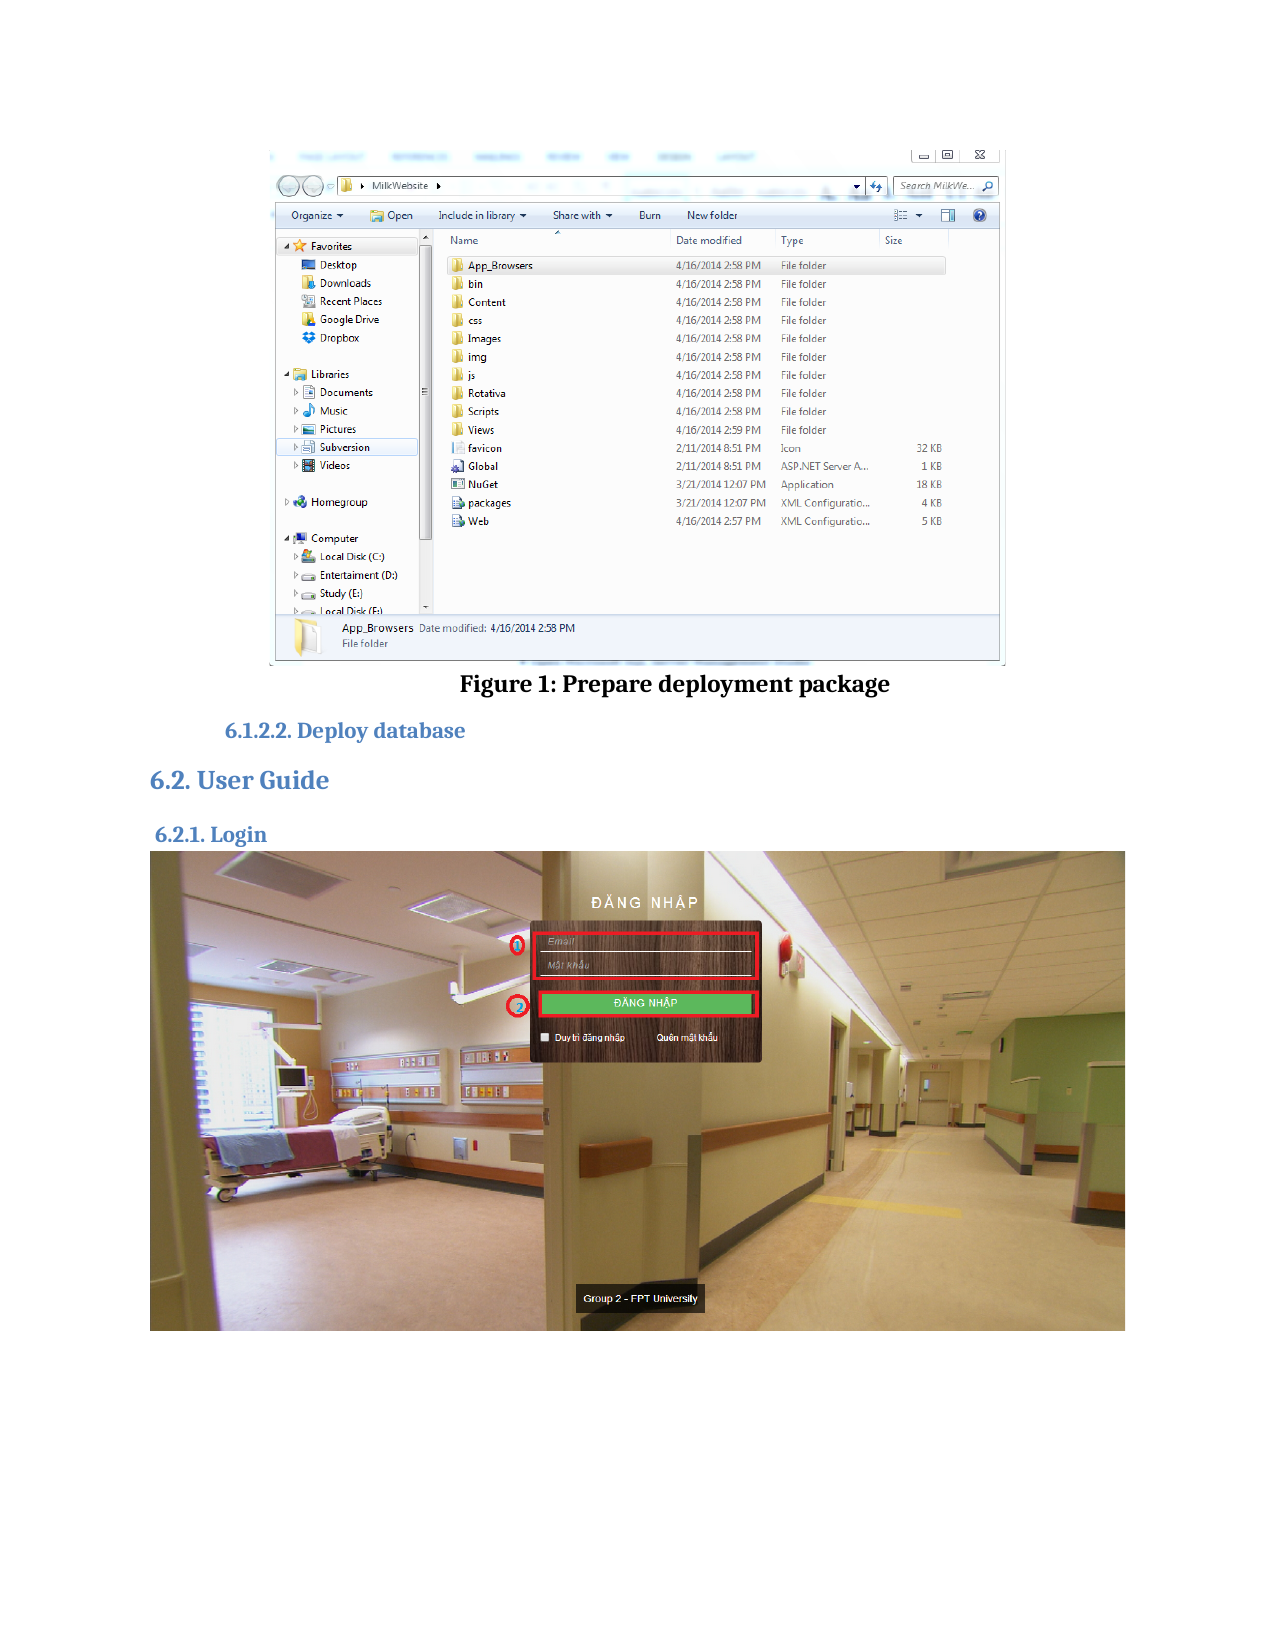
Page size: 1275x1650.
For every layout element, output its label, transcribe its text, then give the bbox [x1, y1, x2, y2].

subtitle 6.2.1. Login [150, 821, 1125, 848]
subtitle 6.2. User Guide [150, 765, 1125, 796]
subtitle 6.1.2.2. Deploy database [150, 718, 1125, 744]
list Figure 1: Prepare deployment package [225, 670, 1125, 699]
picture [150, 851, 1125, 1331]
picture [269, 150, 1006, 666]
